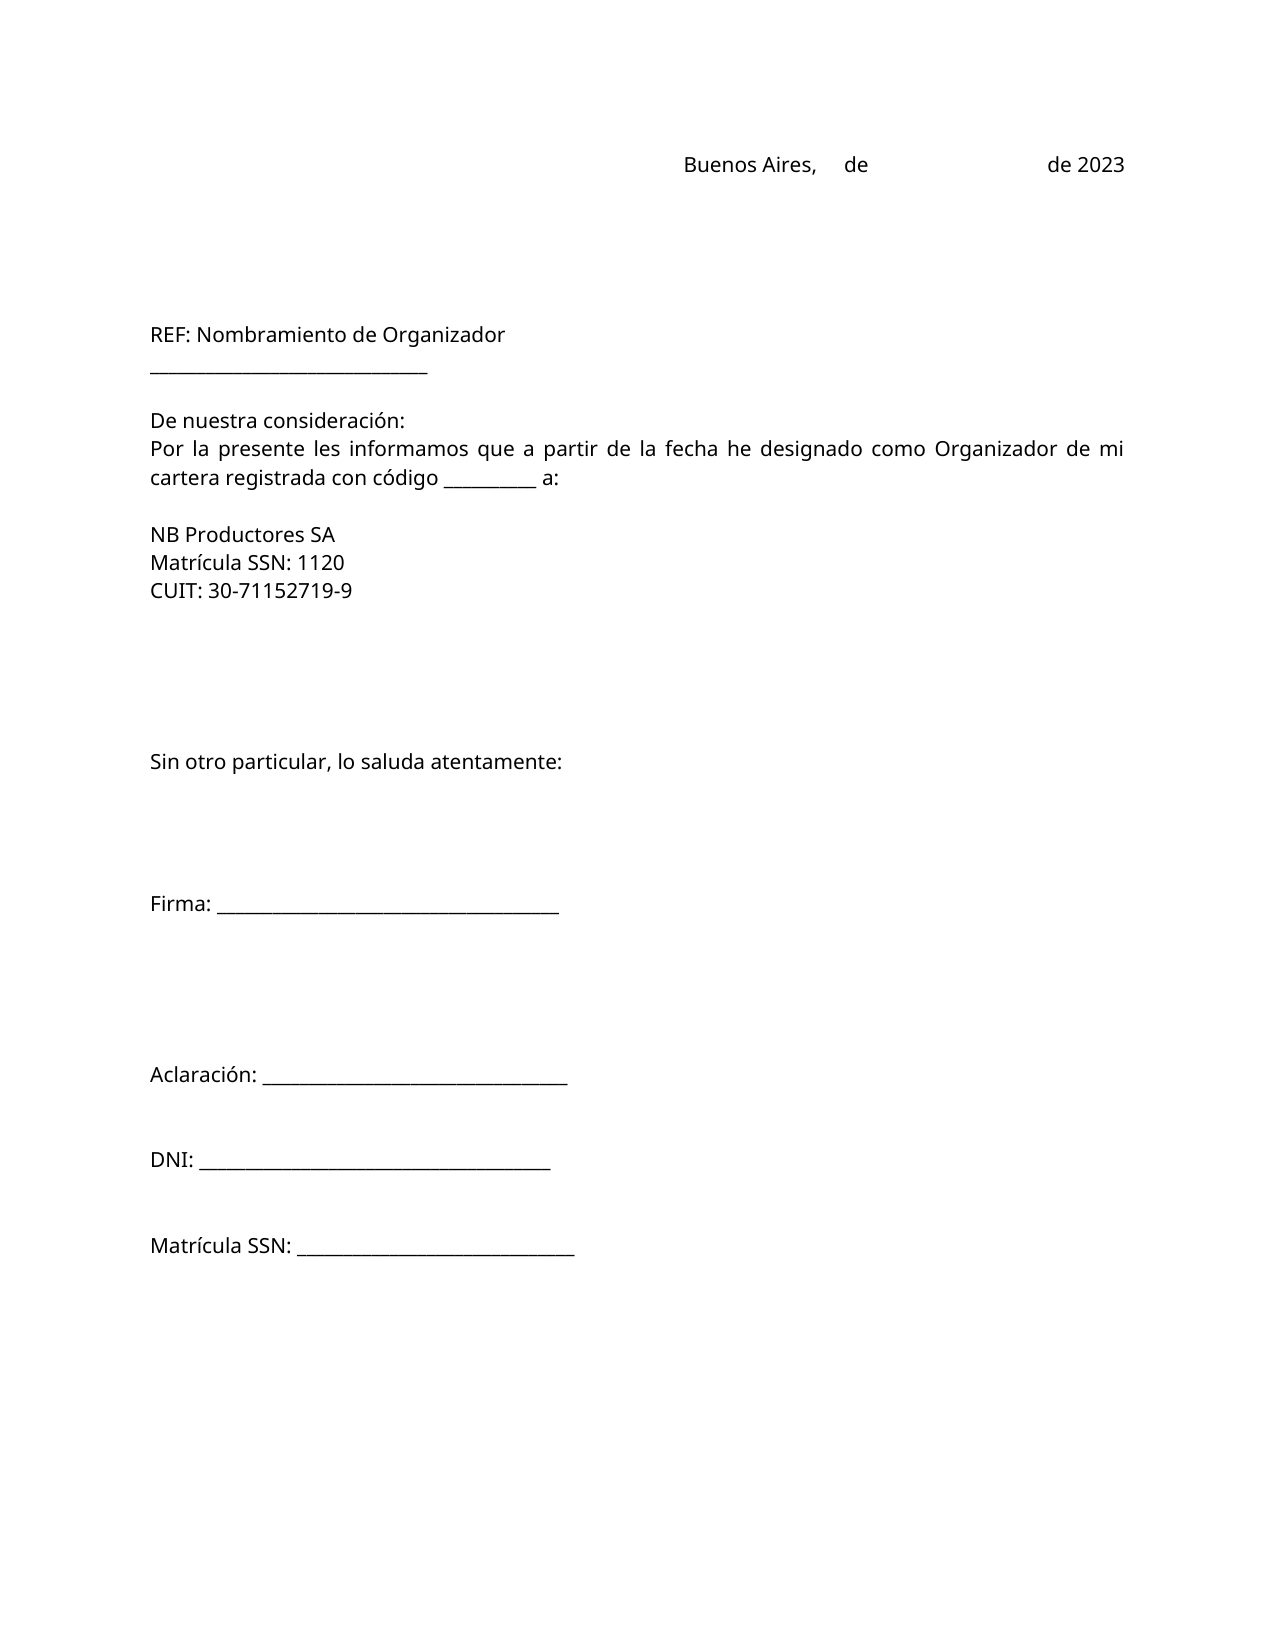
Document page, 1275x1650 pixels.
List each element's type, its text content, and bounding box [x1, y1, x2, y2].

text CUIT: 30-71152719-9 [150, 577, 1125, 605]
text Por la presente les informamos que a partir de la fecha he designado como Organizador de mi cartera registrada con código __________ a: [150, 434, 1125, 491]
text Sin otro particular, lo saluda atentamente: [150, 747, 1125, 776]
text NB Productores SA [150, 520, 1125, 548]
text Aclaración: _________________________________ [150, 1060, 1125, 1088]
text Firma: _____________________________________ [150, 889, 1125, 918]
text REF: Nombramiento de Organizador [150, 321, 1125, 349]
text DNI: ______________________________________ [150, 1146, 1125, 1174]
text Matrícula SSN: 1120 [150, 548, 1125, 577]
text ______________________________ [150, 349, 1125, 377]
text Buenos Aires, de de 2023 [150, 150, 1125, 178]
text De nuestra consideración: [150, 406, 1125, 434]
text Matrícula SSN: ______________________________ [150, 1231, 1125, 1259]
